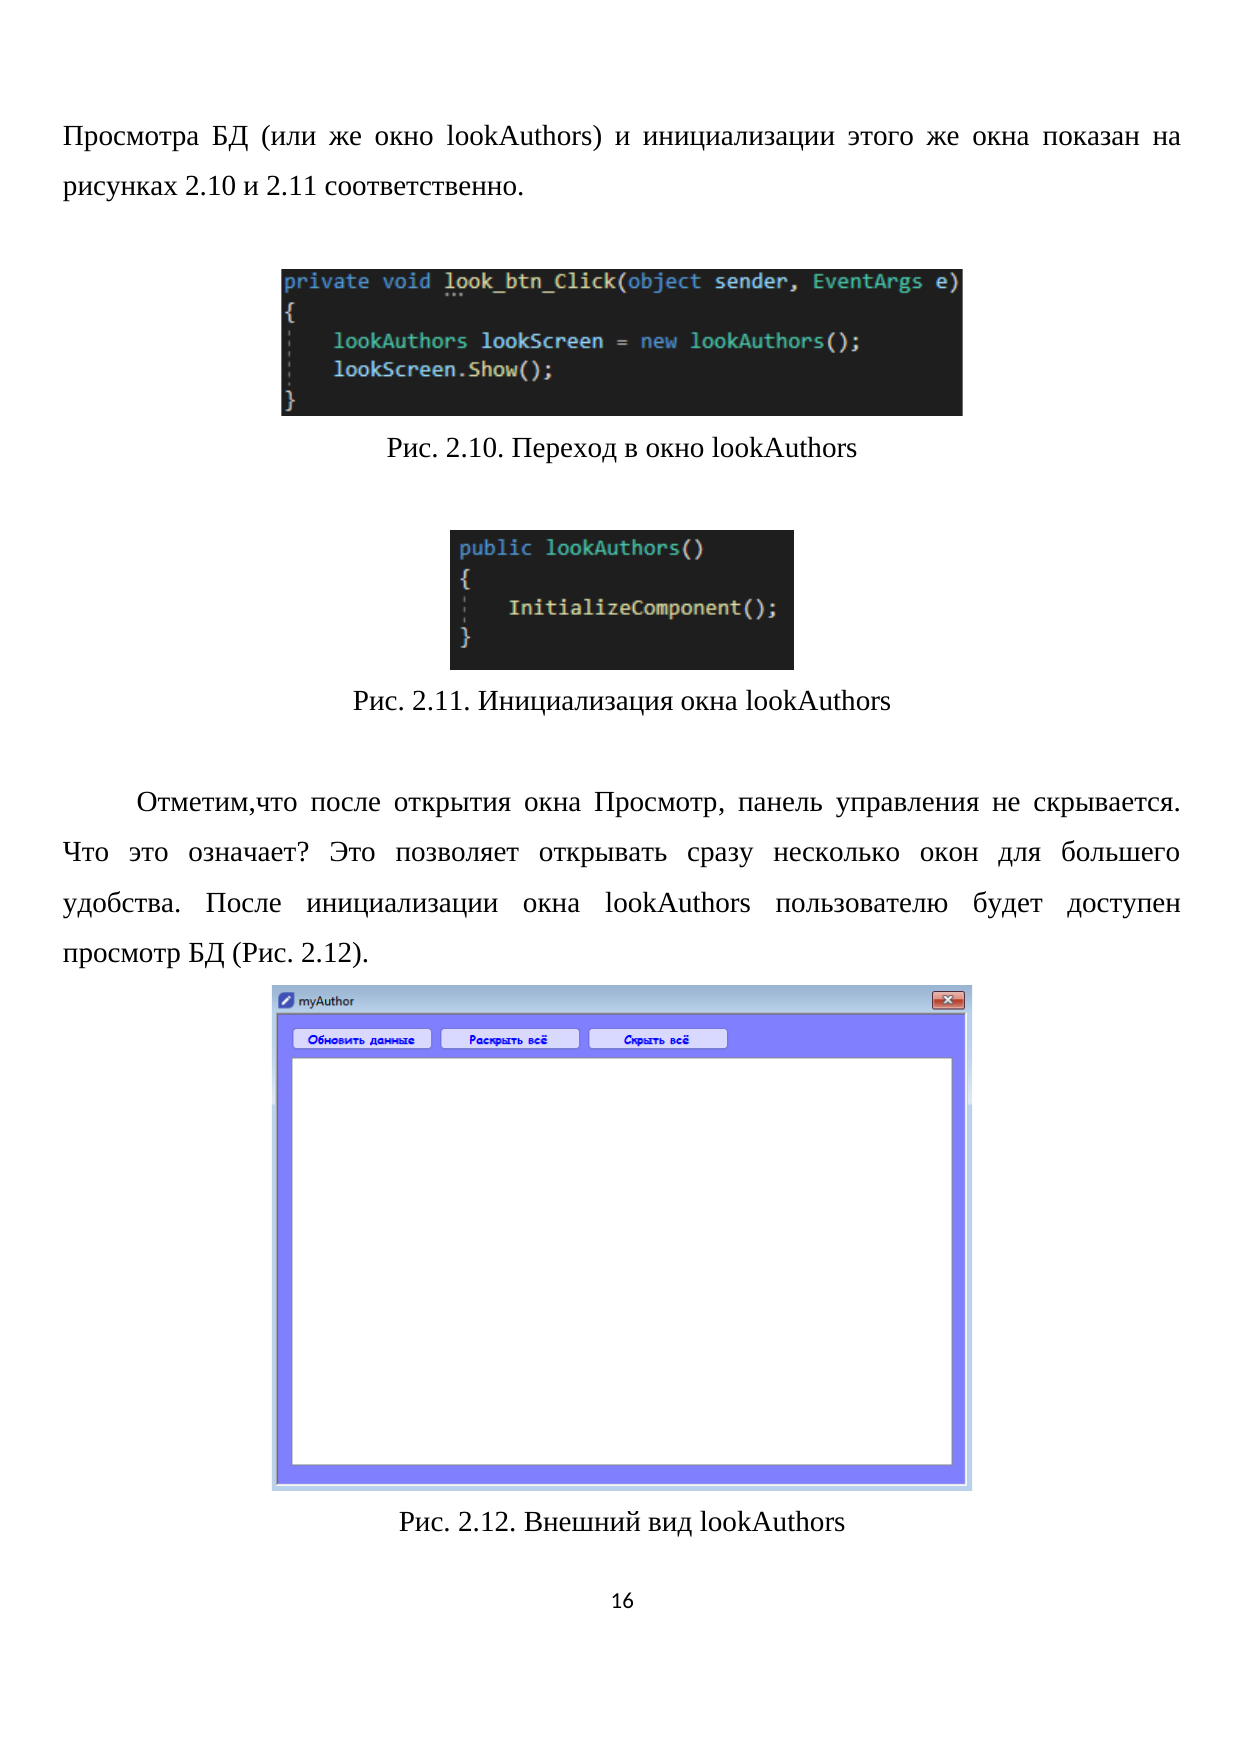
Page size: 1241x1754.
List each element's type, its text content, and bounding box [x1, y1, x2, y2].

picture [271, 985, 973, 1491]
picture [281, 269, 963, 416]
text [63, 118, 1181, 202]
text Рис. 2.12. Внешний вид lookAuthors [63, 1504, 1181, 1538]
text Отметим,что после открытия окна Просмотр, панель управления не скрывается. Что это означает? Это позволяет открывать сразу несколько окон для большего удобства. После инициализации окна lookAuthors пользователю будет доступен просмотр БД (Рис. 2.12). [63, 784, 1181, 969]
picture [450, 530, 794, 670]
text Рис. 2.11. Инициализация окна lookAuthors [63, 683, 1181, 717]
text Рис. 2.10. Переход в окно lookAuthors [63, 430, 1181, 463]
